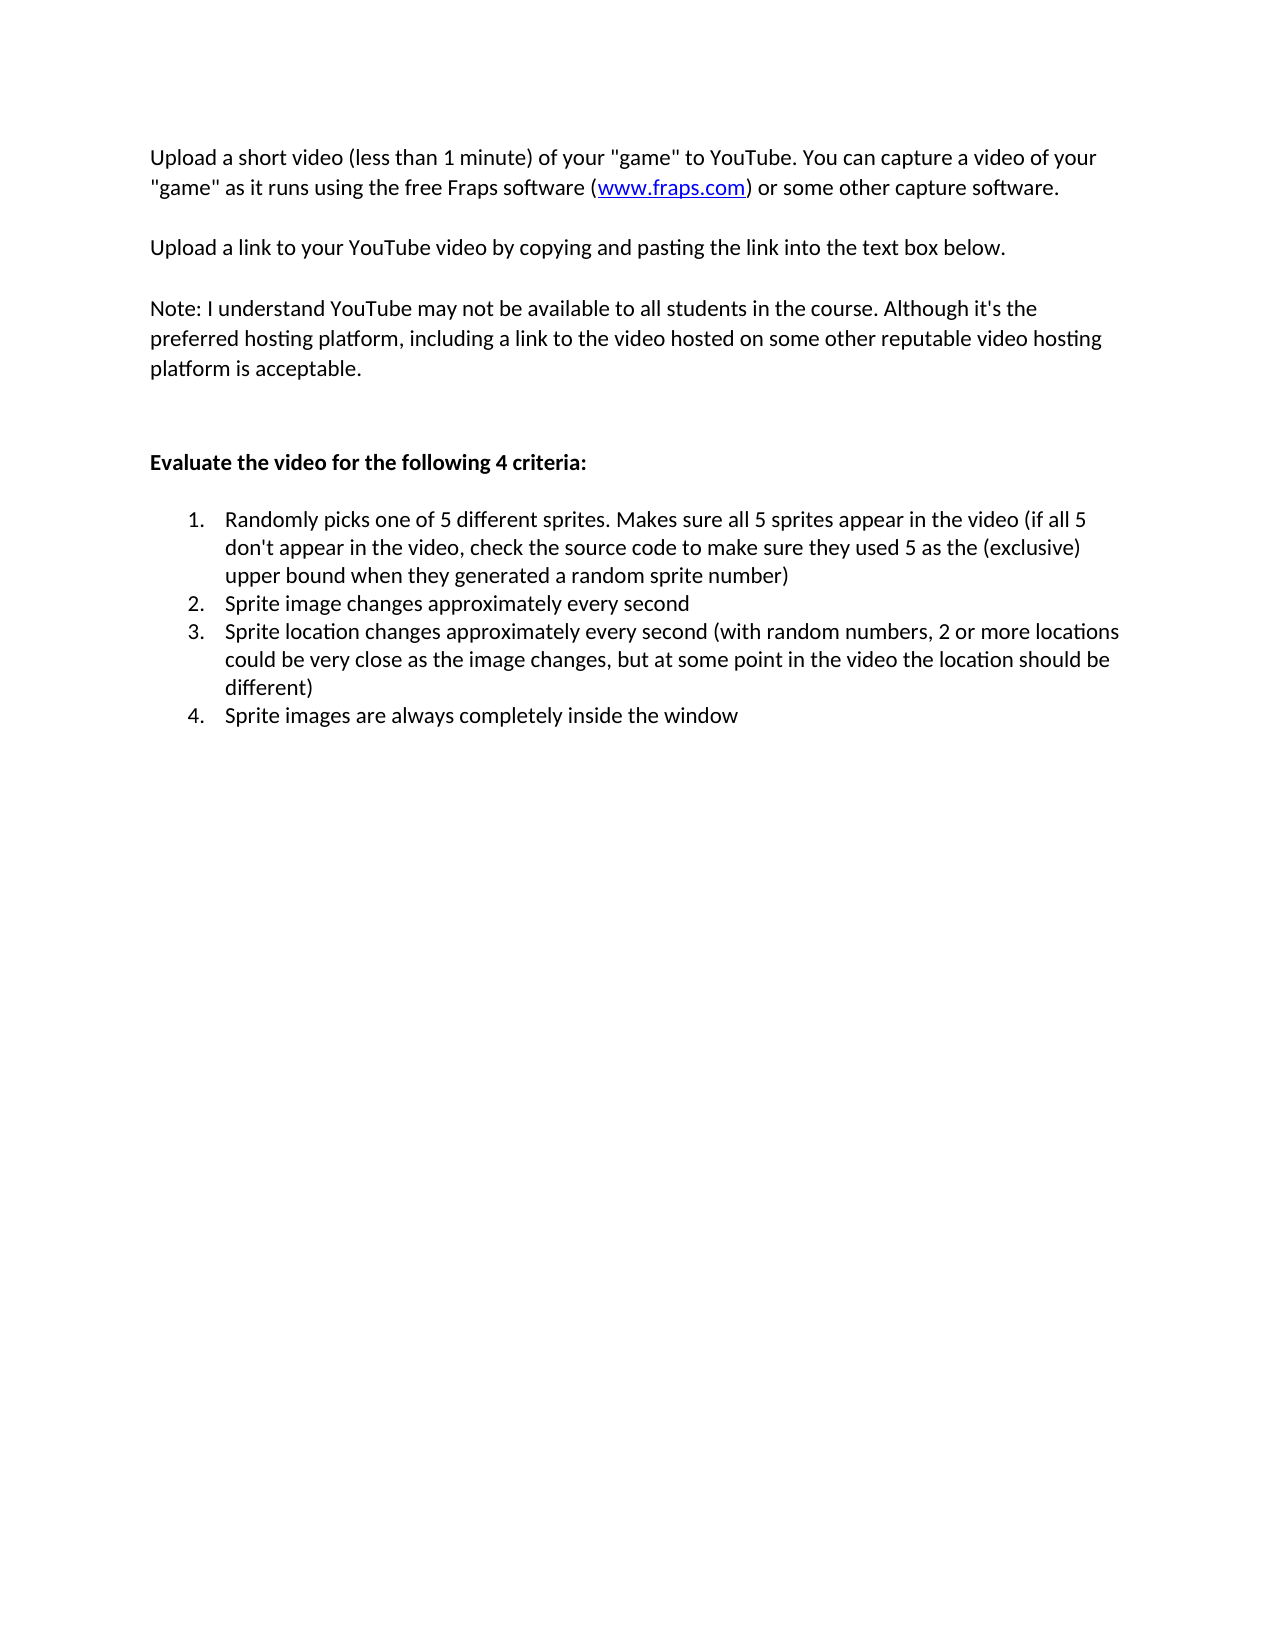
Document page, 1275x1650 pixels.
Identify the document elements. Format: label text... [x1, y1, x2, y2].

list Sprite location changes approximately every second (with random numbers, 2 or more locations could be very close as the image changes, but at some point in the video the location should be different) [187, 617, 1125, 701]
list Sprite images are always completely inside the window [187, 701, 1125, 729]
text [150, 112, 1125, 382]
text Evaluate the video for the following 4 criteria: [150, 448, 1125, 476]
list Sprite image changes approximately every second [187, 589, 1125, 617]
list Randomly picks one of 5 different sprites. Makes sure all 5 sprites appear in the video (if all 5 don't appear in the video, check the source code to make sure they used 5 as the (exclusive) upper bound when they generated a random sprite number) [187, 505, 1125, 589]
